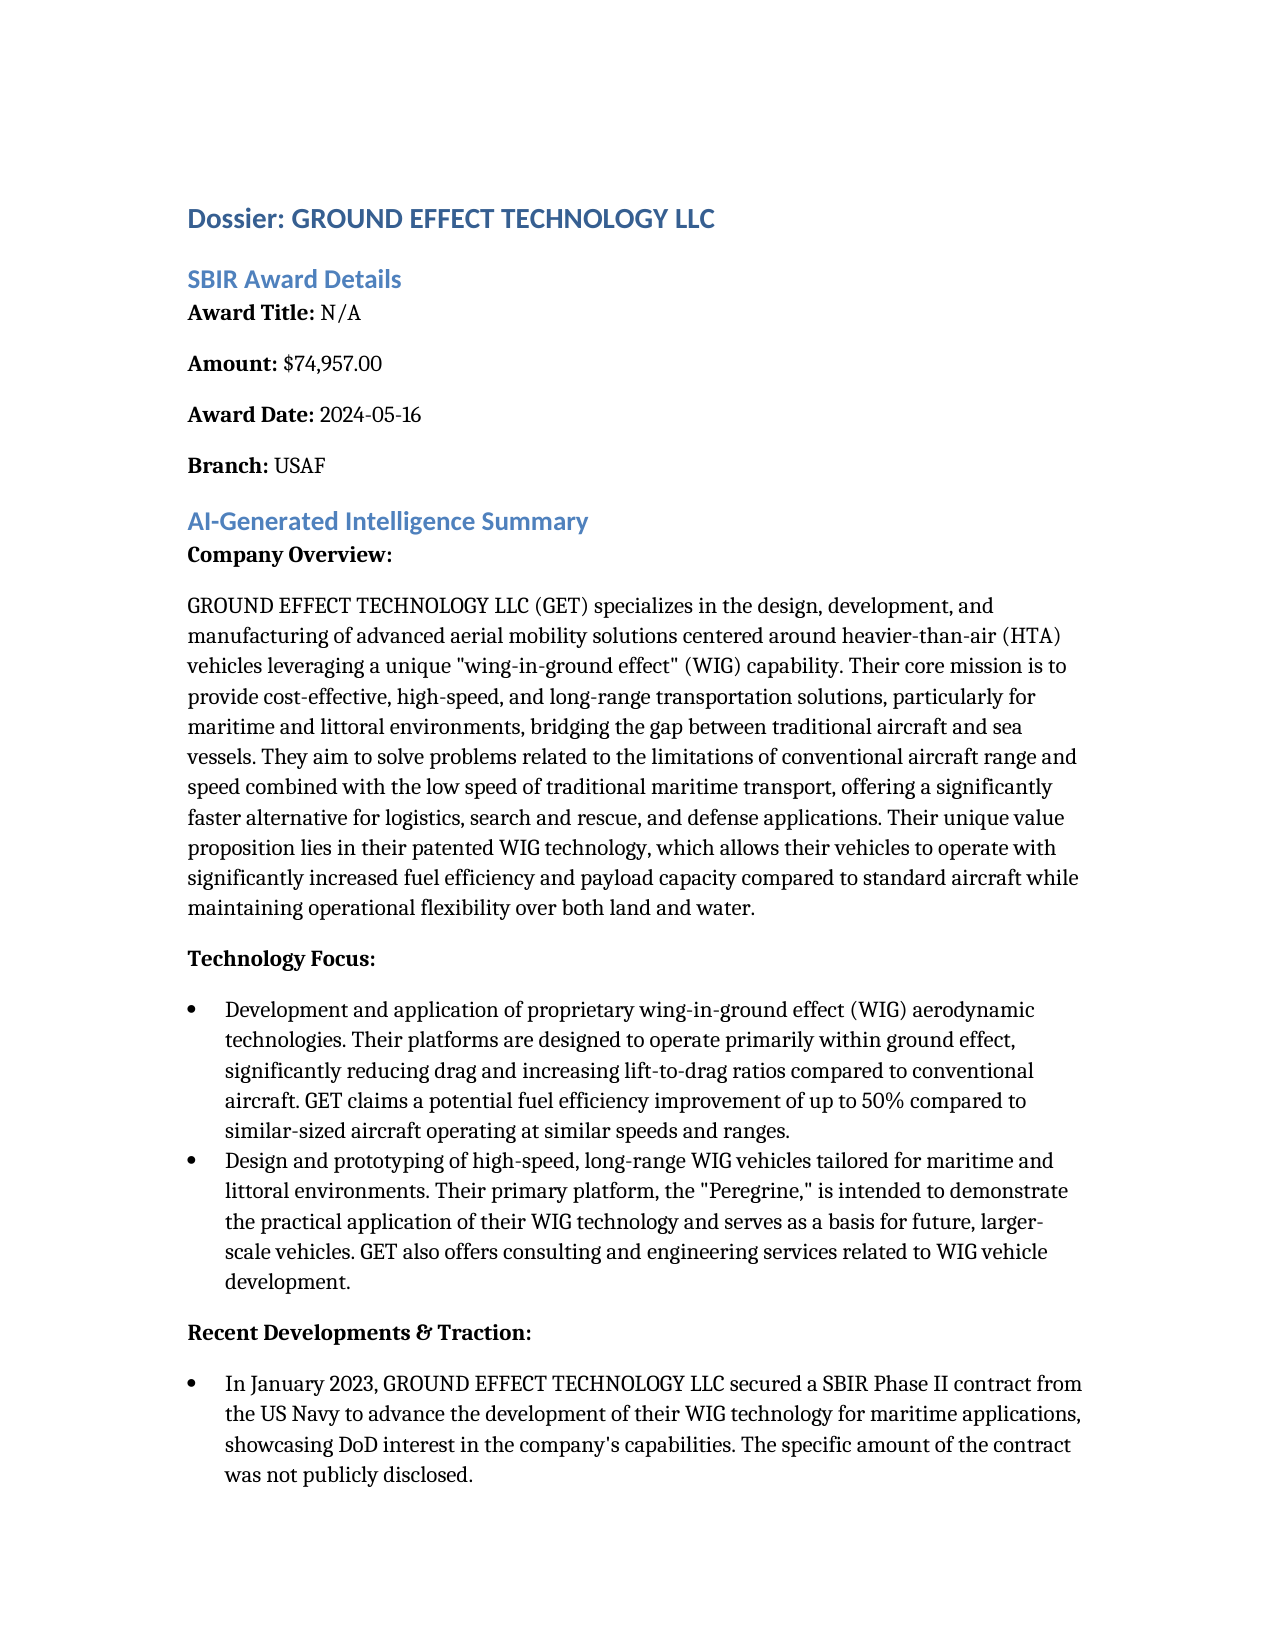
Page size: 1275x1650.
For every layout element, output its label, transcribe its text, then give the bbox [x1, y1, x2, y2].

list In January 2023, GROUND EFFECT TECHNOLOGY LLC secured a SBIR Phase II contract from the US Navy to advance the development of their WIG technology for maritime applications, showcasing DoD interest in the company's capabilities. The specific amount of the contract was not publicly disclosed. [187, 1371, 1087, 1488]
text Recent Developments & Traction: [187, 1320, 1087, 1346]
subtitle Dossier: GROUND EFFECT TECHNOLOGY LLC [187, 200, 1087, 236]
text Technology Focus: [187, 946, 1087, 972]
text GROUND EFFECT TECHNOLOGY LLC (GET) specializes in the design, development, and manufacturing of advanced aerial mobility solutions centered around heavier-than-air (HTA) vehicles leveraging a unique "wing-in-ground effect" (WIG) capability. Their core mission is to provide cost-effective, high-speed, and long-range transportation solutions, particularly for maritime and littoral environments, bridging the gap between traditional aircraft and sea vessels. They aim to solve problems related to the limitations of conventional aircraft range and speed combined with the low speed of traditional maritime transport, offering a significantly faster alternative for logistics, search and rescue, and defense applications. Their unique value proposition lies in their patented WIG technology, which allows their vehicles to operate with significantly increased fuel efficiency and payload capacity compared to standard aircraft while maintaining operational flexibility over both land and water. [187, 593, 1087, 921]
text Award Title: N/A [187, 300, 1087, 326]
subtitle SBIR Award Details [187, 262, 1087, 295]
text Amount: $74,957.00 [187, 351, 1087, 377]
text Branch: USAF [187, 453, 1087, 479]
text Company Overview: [187, 542, 1087, 568]
list Design and prototyping of high-speed, long-range WIG vehicles tailored for maritime and littoral environments. Their primary platform, the "Peregrine," is intended to demonstrate the practical application of their WIG technology and serves as a basis for future, larger-scale vehicles. GET also offers consulting and engineering services related to WIG vehicle development. [187, 1148, 1087, 1295]
subtitle AI-Generated Intelligence Summary [187, 504, 1087, 537]
text Award Date: 2024-05-16 [187, 402, 1087, 428]
list Development and application of proprietary wing-in-ground effect (WIG) aerodynamic technologies. Their platforms are designed to operate primarily within ground effect, significantly reducing drag and increasing lift-to-drag ratios compared to conventional aircraft. GET claims a potential fuel efficiency improvement of up to 50% compared to similar-sized aircraft operating at similar speeds and ranges. [187, 997, 1087, 1144]
